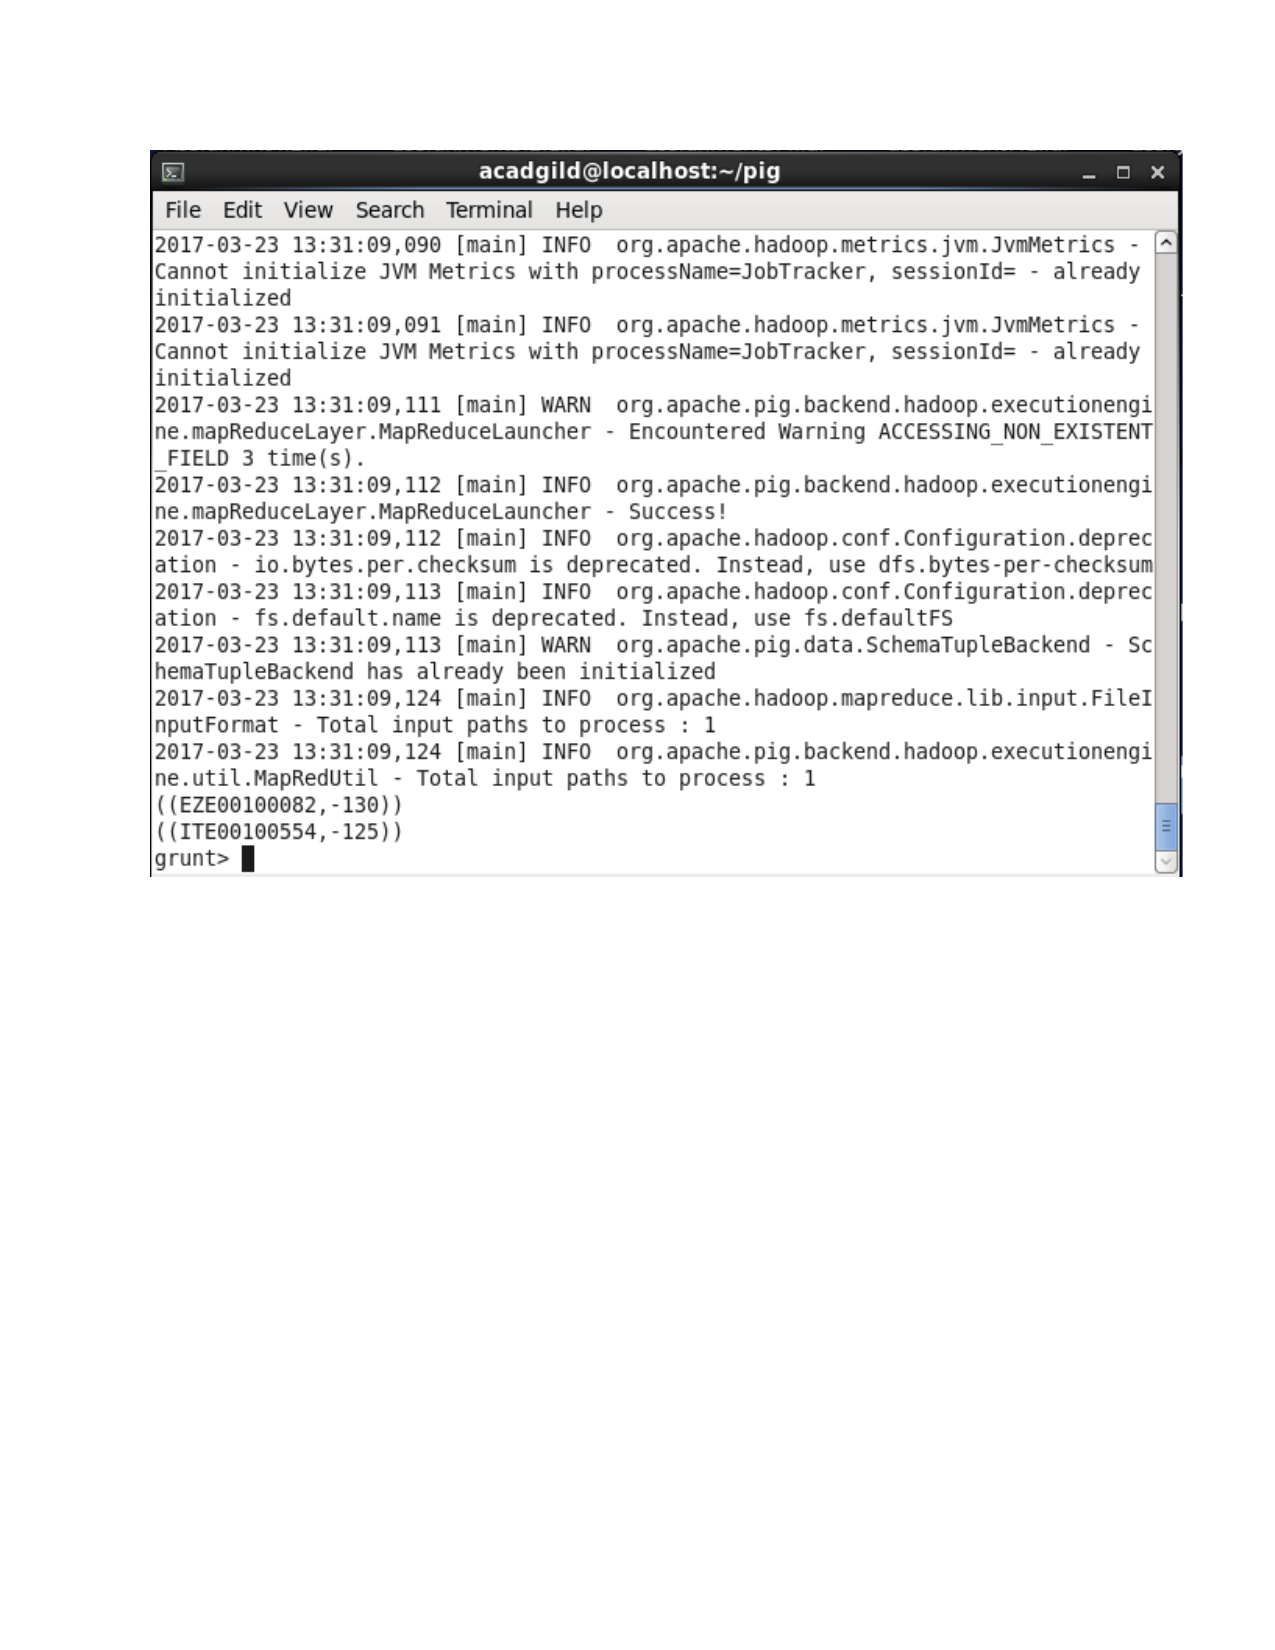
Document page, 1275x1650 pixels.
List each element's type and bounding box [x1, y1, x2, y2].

picture [150, 150, 1183, 877]
